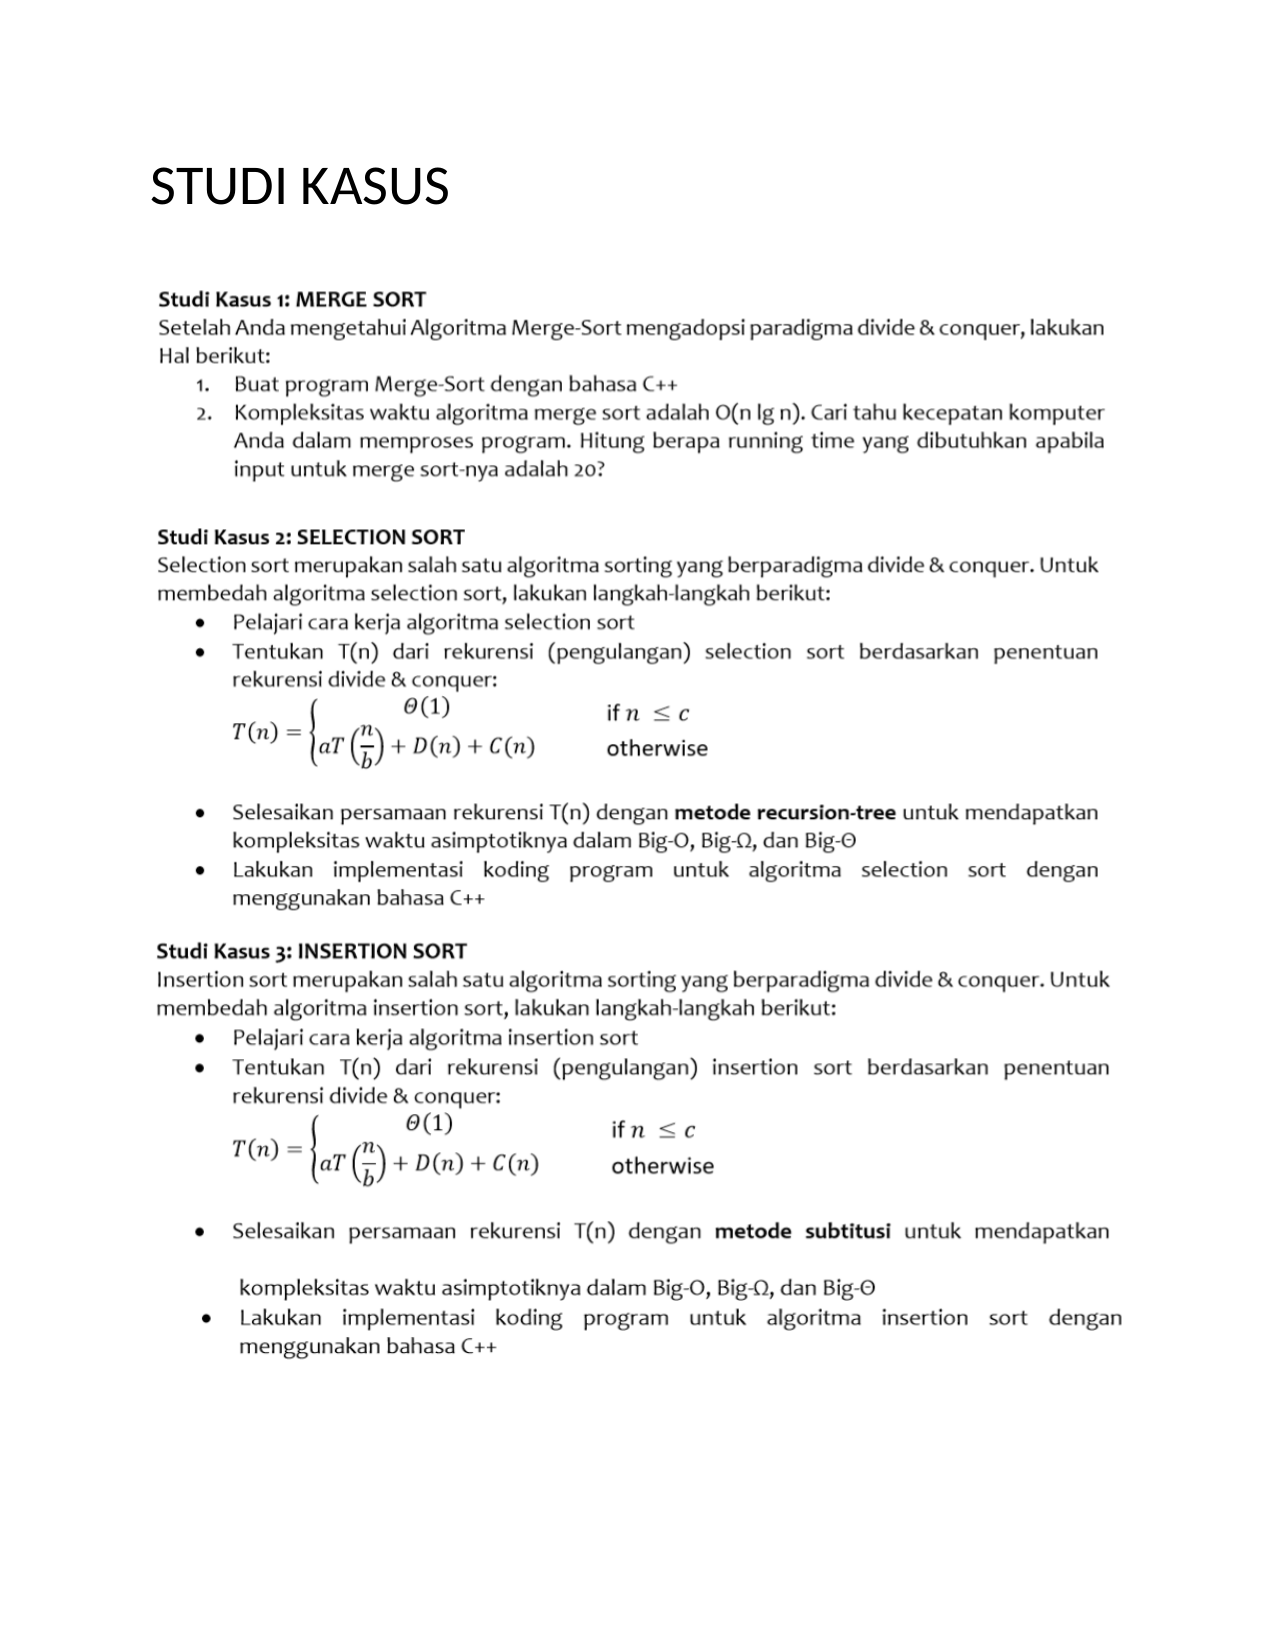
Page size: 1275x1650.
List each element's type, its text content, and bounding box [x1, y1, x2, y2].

picture [150, 287, 1125, 504]
picture [150, 522, 1125, 916]
text STUDI KASUS [150, 150, 1125, 219]
picture [150, 934, 1125, 1252]
picture [150, 1270, 1125, 1384]
